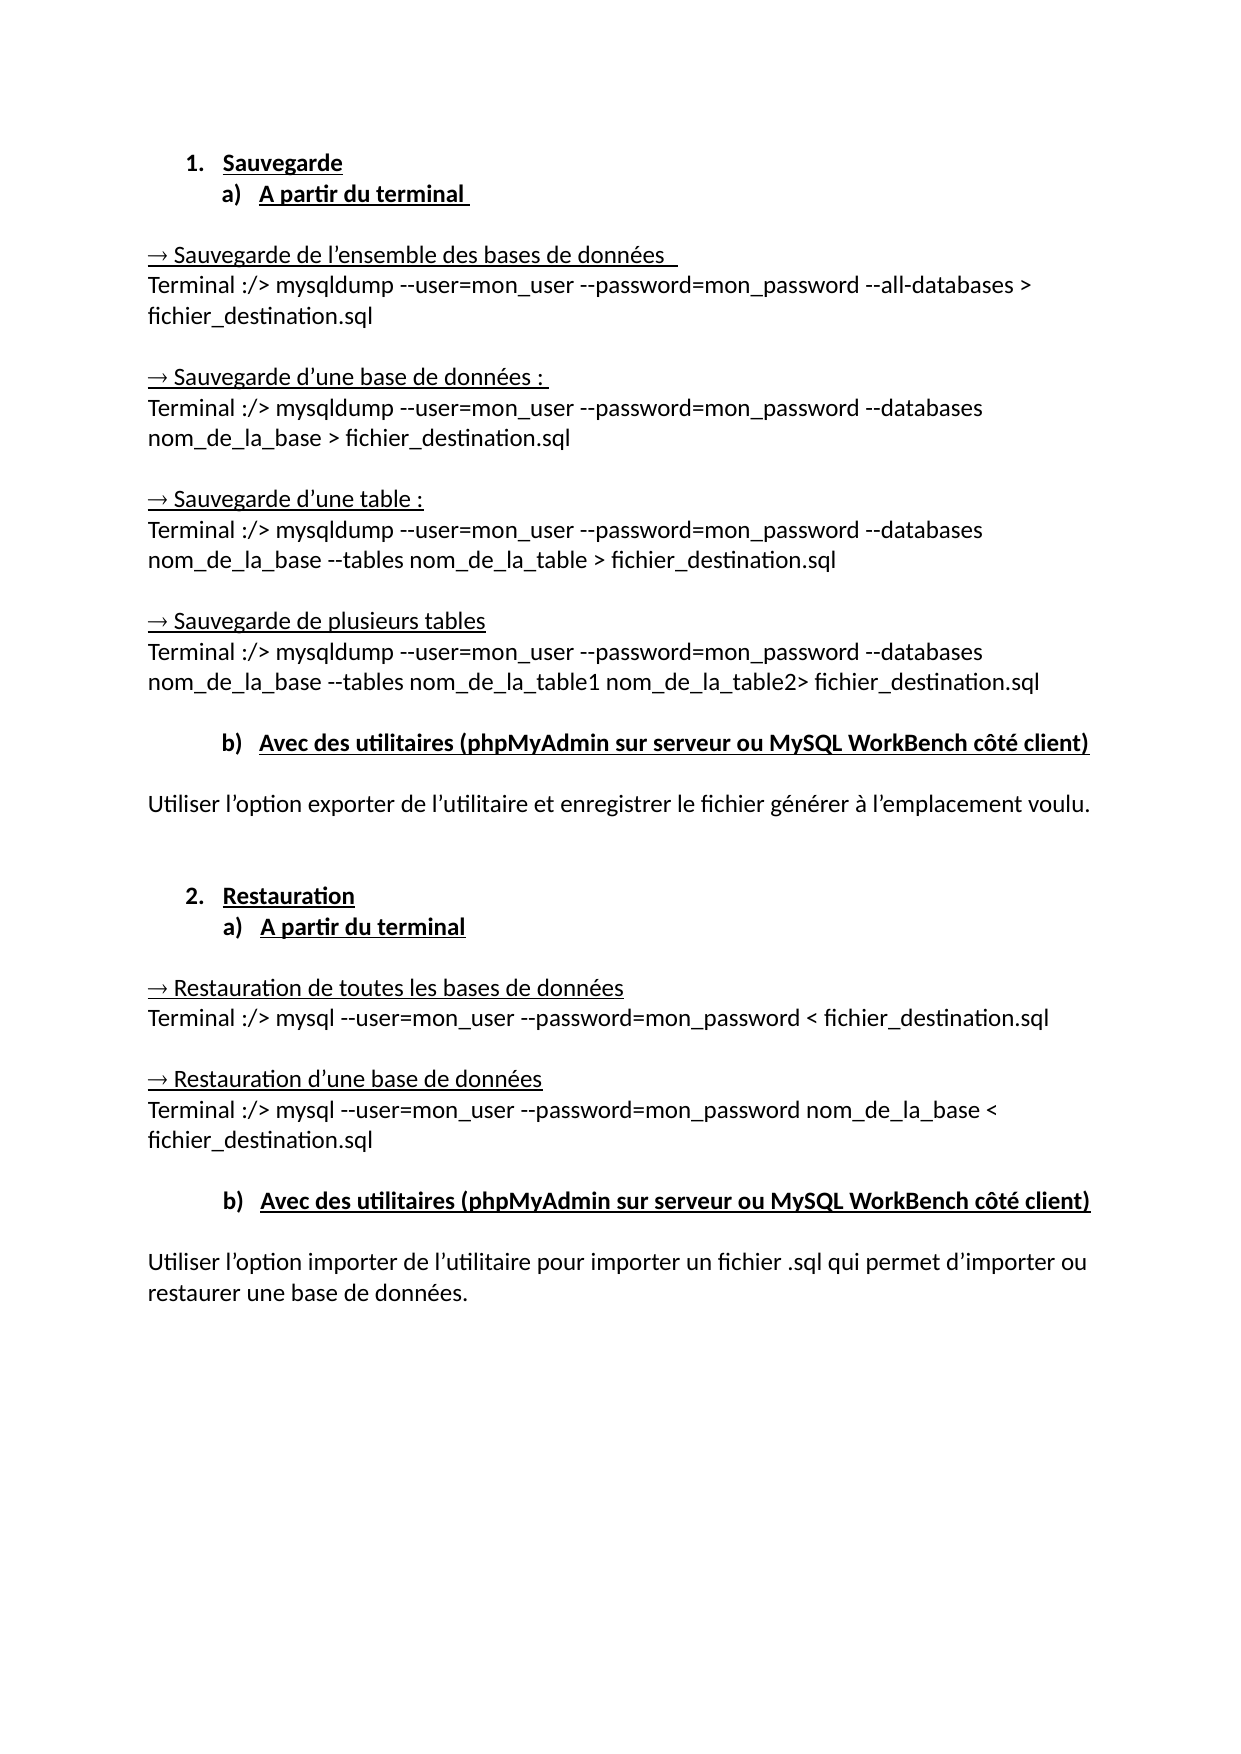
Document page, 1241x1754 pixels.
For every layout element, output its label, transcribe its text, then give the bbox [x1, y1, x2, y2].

text Terminal :/> mysqldump --user=mon_user --password=mon_password --databases nom_de_la_base --tables nom_de_la_table > fichier_destination.sql [148, 514, 1093, 575]
list Avec des utilitaires (phpMyAdmin sur serveur ou MySQL WorkBench côté client) [223, 1185, 1093, 1216]
text Terminal :/> mysql --user=mon_user --password=mon_password < fichier_destination.sql [148, 1002, 1093, 1033]
text Utiliser l’option importer de l’utilitaire pour importer un fichier .sql qui permet d’importer ou restaurer une base de données. [148, 1246, 1093, 1307]
text Terminal :/> mysqldump --user=mon_user --password=mon_password --all-databases > fichier_destination.sql [148, 270, 1093, 331]
text Terminal :/> mysqldump --user=mon_user --password=mon_password --databases nom_de_la_base --tables nom_de_la_table1 nom_de_la_table2> fichier_destination.sql [148, 636, 1093, 697]
text Sauvegarde de plusieurs tables [148, 605, 1093, 636]
text Terminal :/> mysql --user=mon_user --password=mon_password nom_de_la_base < fichier_destination.sql [148, 1094, 1093, 1155]
text Restauration de toutes les bases de données [148, 972, 1093, 1002]
list A partir du terminal [221, 178, 1093, 209]
text Sauvegarde d’une table : [148, 483, 1093, 514]
list Restauration [185, 880, 1093, 911]
list Sauvegarde [185, 148, 1093, 178]
text Sauvegarde d’une base de données : [148, 361, 1093, 392]
text Terminal :/> mysqldump --user=mon_user --password=mon_password --databases nom_de_la_base > fichier_destination.sql [148, 392, 1093, 453]
text Utiliser l’option exporter de l’utilitaire et enregistrer le fichier générer à l’emplacement voulu. [148, 788, 1093, 819]
text Restauration d’une base de données [148, 1063, 1093, 1094]
list Avec des utilitaires (phpMyAdmin sur serveur ou MySQL WorkBench côté client) [221, 727, 1093, 758]
text Sauvegarde de l’ensemble des bases de données [148, 239, 1093, 270]
list A partir du terminal [223, 911, 1093, 941]
